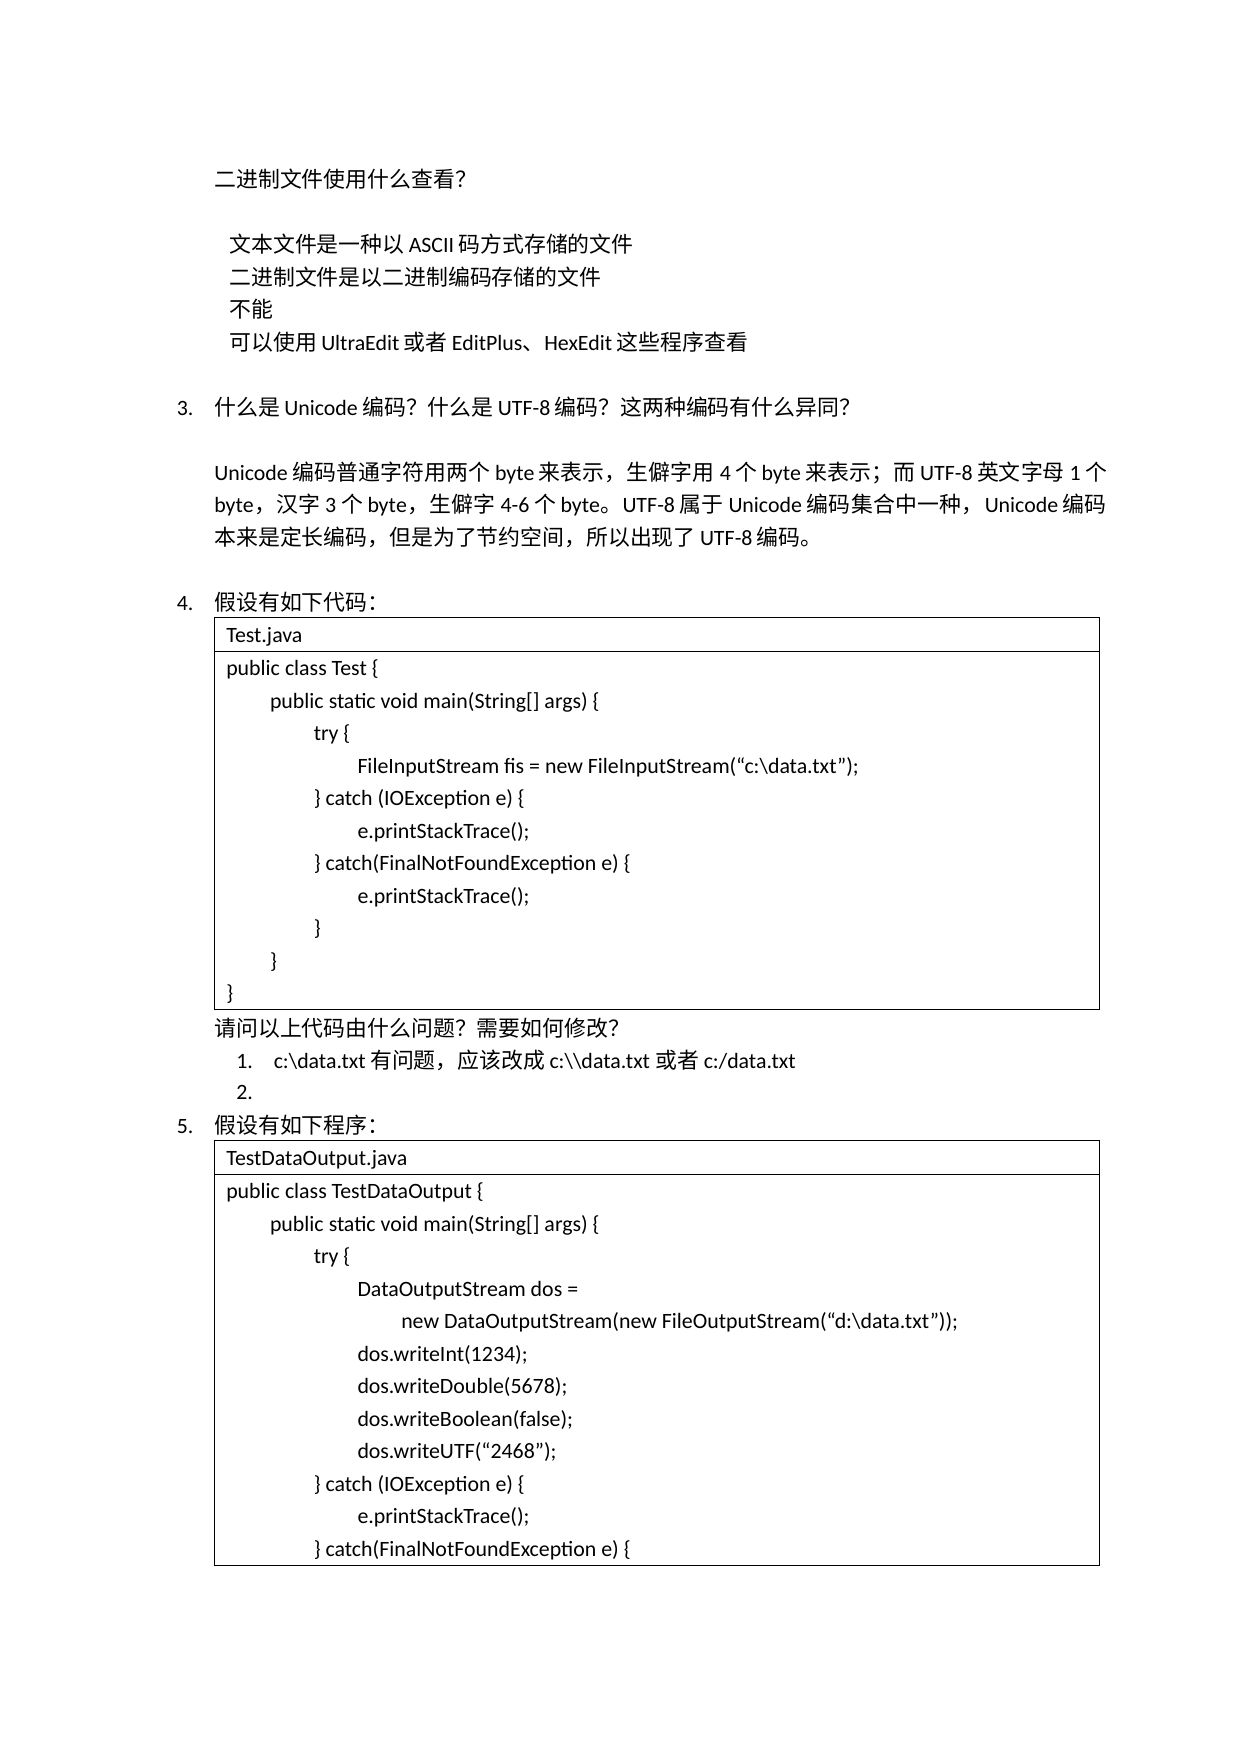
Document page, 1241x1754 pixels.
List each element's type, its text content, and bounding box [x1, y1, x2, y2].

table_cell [215, 1175, 1099, 1565]
list c:\data.txt有问题，应该改成c:\\data.txt 或者 c:/data.txt [236, 1043, 1107, 1075]
list 什么是Unicode编码？什么是UTF-8编码？这两种编码有什么异同？ [177, 389, 1107, 422]
list 文本文件是一种以ASCII码方式存储的文件 [214, 227, 1107, 259]
list 假设有如下代码： [177, 584, 1107, 617]
table_header TestDataOutput.java [215, 1141, 1099, 1174]
table_cell public class Test { public static void main(String[] args) { try { FileInputStream fis = new FileInputStream(“c:\data.txt”); } catch (IOException e) { e.printStackTrace(); } catch(FinalNotFoundException e) { e.printStackTrace(); } } } [215, 652, 1099, 1009]
table_header Test.java [215, 618, 1099, 651]
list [177, 162, 1107, 194]
list 可以使用UltraEdit或者EditPlus、HexEdit这些程序查看 [214, 324, 1107, 357]
list 假设有如下程序： [177, 1108, 1107, 1140]
list 二进制文件是以二进制编码存储的文件 [214, 259, 1107, 292]
list 不能 [214, 292, 1107, 324]
list Unicode编码普通字符用两个byte来表示，生僻字用4个byte来表示；而UTF-8英文字母1个byte，汉字3个byte，生僻字4-6个byte。UTF-8属于Unicode编码集合中一种，Unicode编码本来是定长编码，但是为了节约空间，所以出现了UTF-8编码。 [214, 454, 1107, 552]
list 请问以上代码由什么问题？需要如何修改？ [214, 1010, 1107, 1043]
